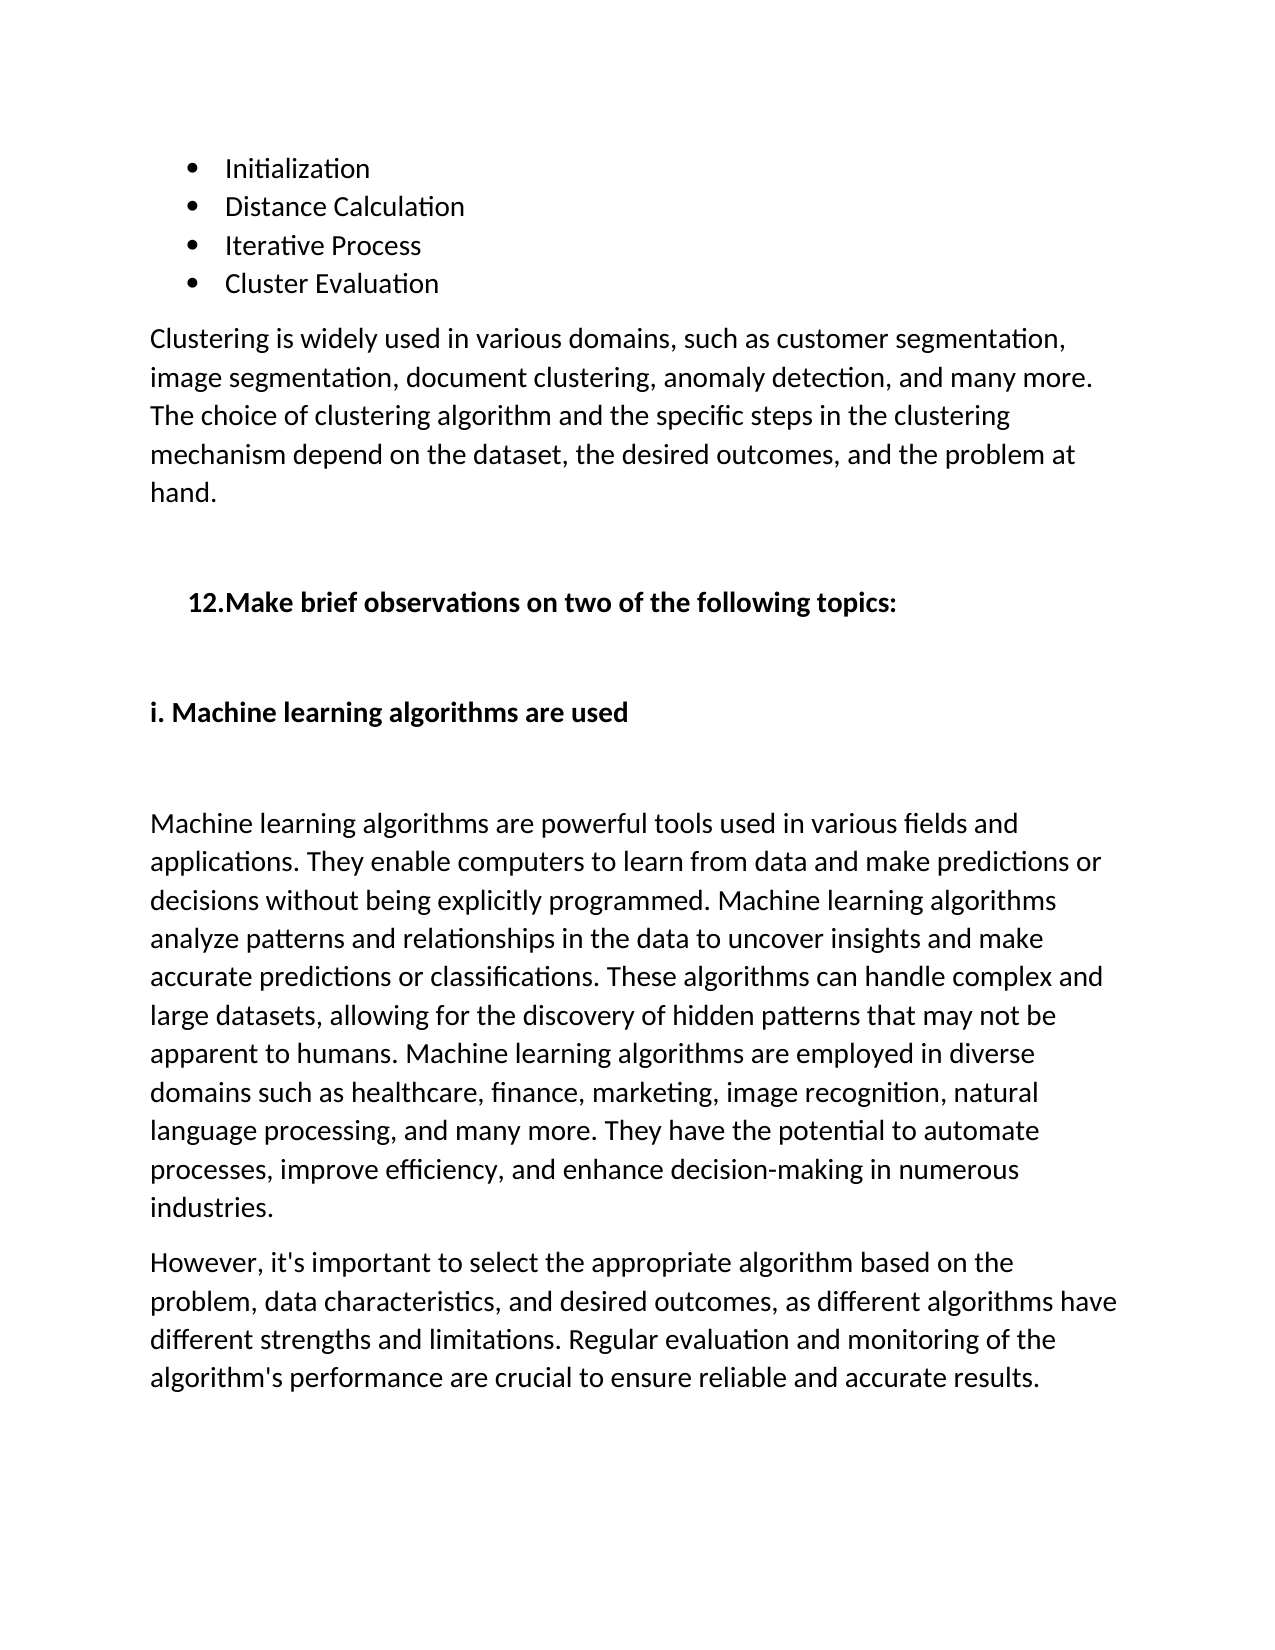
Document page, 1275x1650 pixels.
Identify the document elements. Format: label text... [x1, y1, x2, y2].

list Distance Calculation [187, 188, 1125, 224]
list Make brief observations on two of the following topics: [187, 584, 1125, 620]
list Initialization [187, 150, 1125, 186]
list Cluster Evaluation [187, 265, 1125, 301]
list Iterative Process [187, 227, 1125, 262]
text i. Machine learning algorithms are used [150, 694, 1125, 730]
text Clustering is widely used in various domains, such as customer segmentation, image segmentation, document clustering, anomaly detection, and many more. The choice of clustering algorithm and the specific steps in the clustering mechanism depend on the dataset, the desired outcomes, and the problem at hand. [150, 320, 1125, 510]
text Machine learning algorithms are powerful tools used in various fields and applications. They enable computers to learn from data and make predictions or decisions without being explicitly programmed. Machine learning algorithms analyze patterns and relationships in the data to uncover insights and make accurate predictions or classifications. These algorithms can handle complex and large datasets, allowing for the discovery of hidden patterns that may not be apparent to humans. Machine learning algorithms are employed in diverse domains such as healthcare, finance, marketing, image recognition, natural language processing, and many more. They have the potential to automate processes, improve efficiency, and enhance decision-making in numerous industries. [150, 805, 1125, 1225]
text However, it's important to select the appropriate algorithm based on the problem, data characteristics, and desired outcomes, as different algorithms have different strengths and limitations. Regular evaluation and monitoring of the algorithm's performance are crucial to ensure reliable and accurate results. [150, 1244, 1125, 1395]
